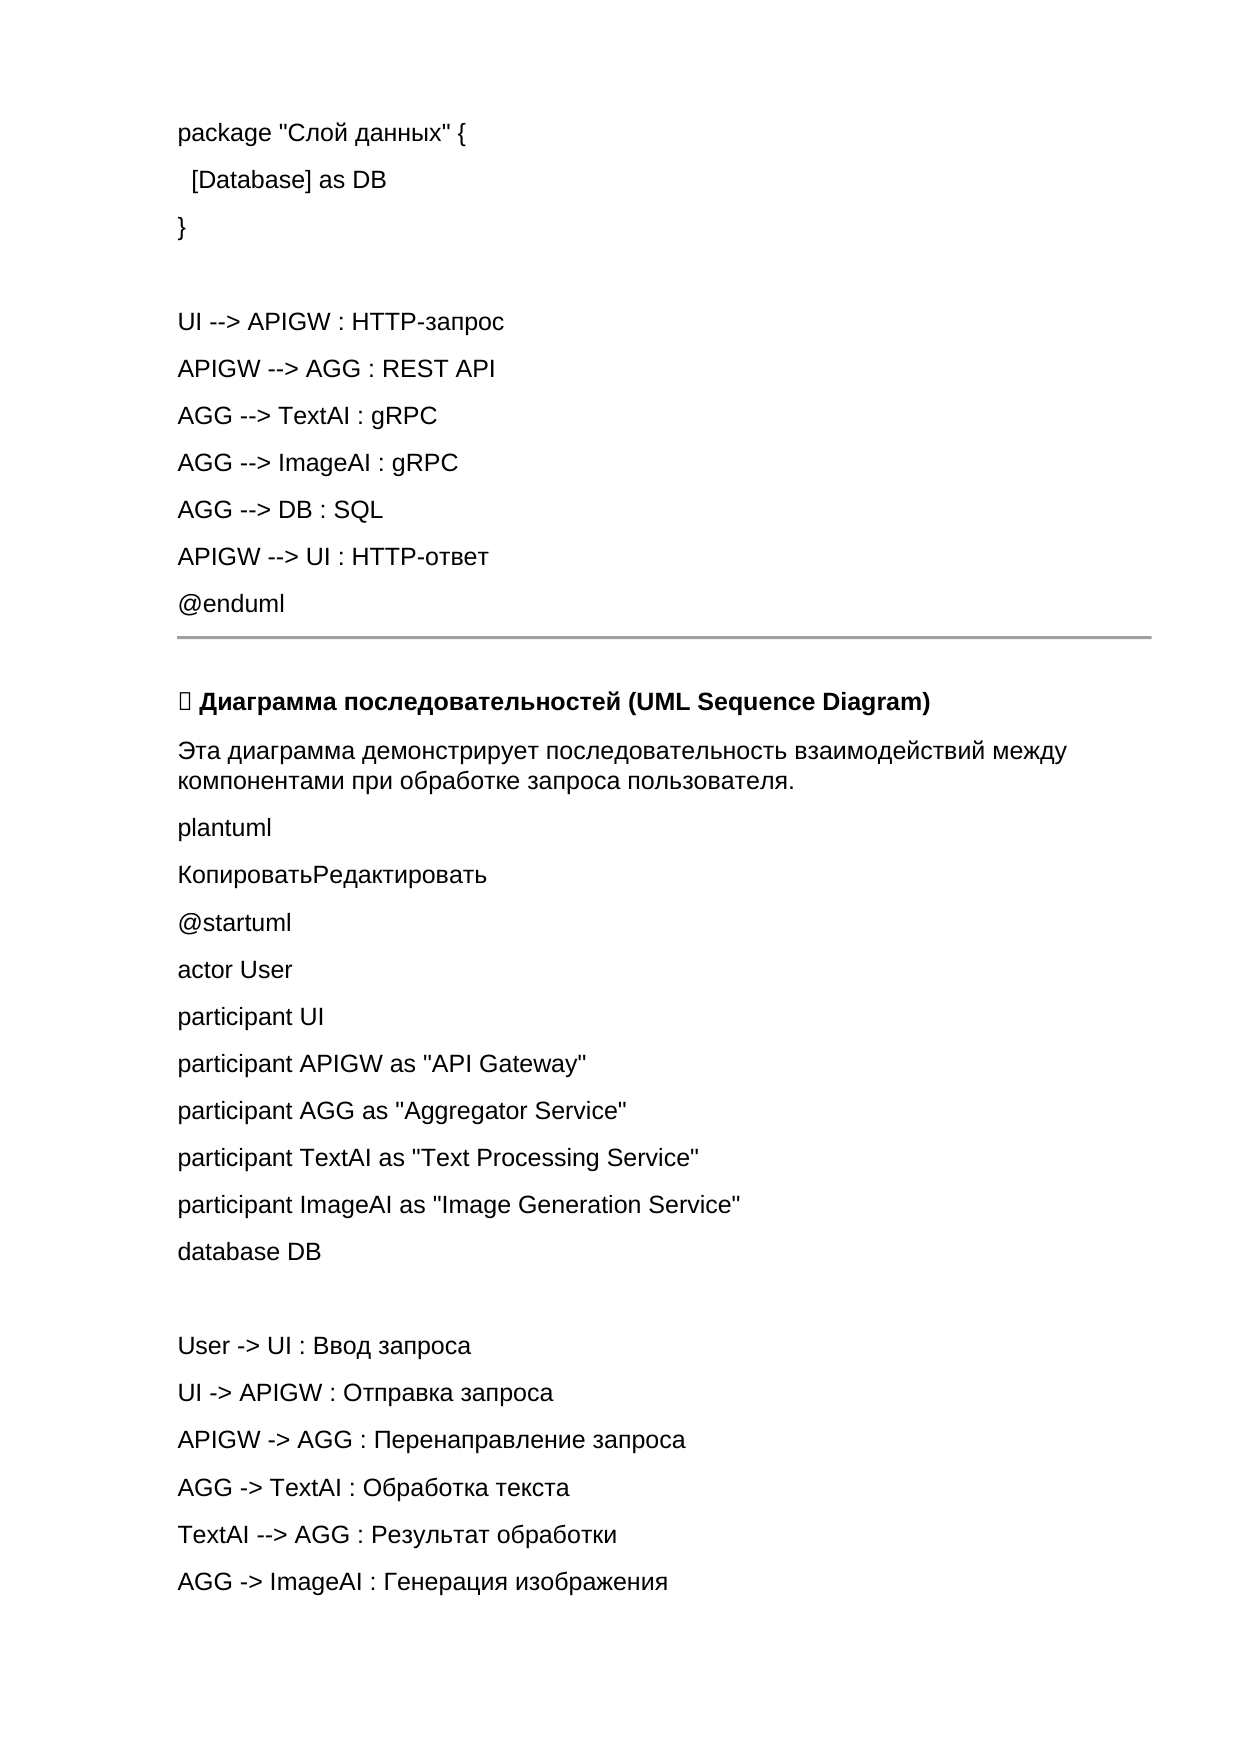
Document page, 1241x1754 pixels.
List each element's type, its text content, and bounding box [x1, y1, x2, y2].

text plantuml [177, 813, 1152, 842]
text participant TextAI as "Text Processing Service" [177, 1143, 1152, 1172]
text participant AGG as "Aggregator Service" [177, 1096, 1152, 1124]
text КопироватьРедактировать [177, 860, 1152, 889]
text APIGW -> AGG : Перенаправление запроса [177, 1425, 1152, 1454]
text APIGW --> UI : HTTP-ответ [177, 542, 1152, 571]
text } [177, 212, 1152, 241]
text UI -> APIGW : Отправка запроса [177, 1378, 1152, 1407]
text User -> UI : Ввод запроса [177, 1331, 1152, 1360]
text participant UI [177, 1002, 1152, 1030]
text package "Слой данных" { [177, 118, 1152, 147]
text Эта диаграмма демонстрирует последовательность взаимодействий между компонентами при обработке запроса пользователя. [177, 736, 1152, 795]
text UI --> APIGW : HTTP-запрос [177, 306, 1152, 335]
text AGG --> ImageAI : gRPC [177, 448, 1152, 476]
text database DB [177, 1237, 1152, 1266]
text AGG --> TextAI : gRPC [177, 401, 1152, 429]
text AGG -> TextAI : Обработка текста [177, 1472, 1152, 1501]
text actor User [177, 954, 1152, 983]
text participant ImageAI as "Image Generation Service" [177, 1190, 1152, 1219]
text APIGW --> AGG : REST API [177, 353, 1152, 382]
text participant APIGW as "API Gateway" [177, 1049, 1152, 1077]
text AGG -> ImageAI : Генерация изображения [177, 1567, 1152, 1595]
text [Database] as DB [177, 165, 1152, 194]
text TextAI --> AGG : Результат обработки [177, 1519, 1152, 1548]
text @startuml [177, 907, 1152, 936]
text @enduml [177, 589, 1152, 618]
text 🔄 Диаграмма последовательностей (UML Sequence Diagram) [177, 683, 1152, 717]
text AGG --> DB : SQL [177, 495, 1152, 523]
